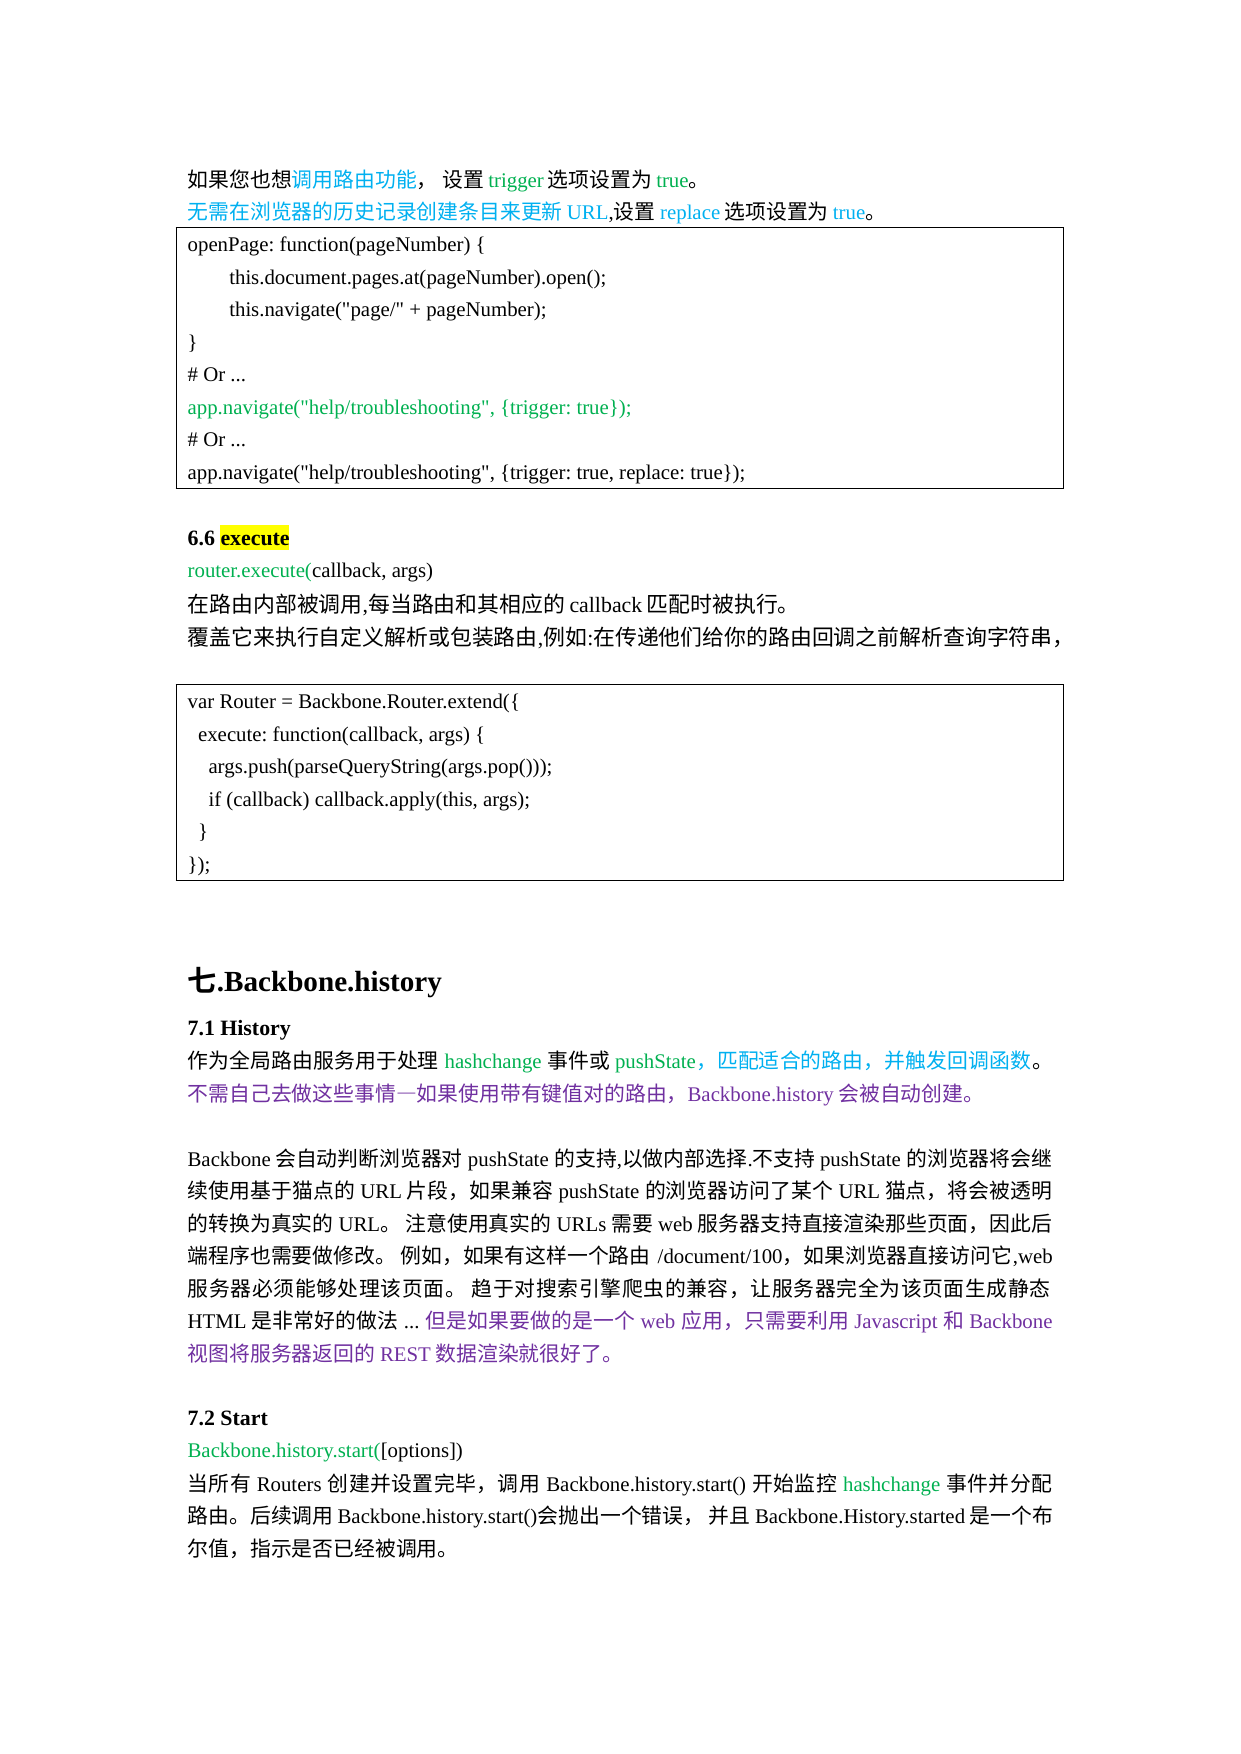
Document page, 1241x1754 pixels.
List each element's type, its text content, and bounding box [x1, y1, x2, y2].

text 如果您也想调用路由功能， 设置trigger选项设置为true。 [187, 162, 1053, 194]
picture [576, 205, 581, 215]
text 无需在浏览器的历史记录创建条目来更新URL,设置 replace选项设置为true。 [187, 194, 1053, 227]
text 当所有 Routers 创建并设置完毕，调用 Backbone.history.start() 开始监控 hashchange 事件并分配路由。后续调用Backbone.history.start()会抛出一个错误， 并且Backbone.History.started是一个布尔值，指示是否已经被调用。 [187, 1466, 1053, 1564]
picture [838, 209, 846, 217]
table_header openPage: function(pageNumber) { this.document.pages.at(pageNumber).open(); this.navigate("page/" + pageNumber); } # Or ... app.navigate("help/troubleshooting", {trigger: true}); # Or ... app.navigate("help/troubleshooting", {trigger: true, replace: true}); [177, 228, 1063, 488]
text 6.6 execute [187, 522, 1053, 554]
text 7.1 History [187, 1011, 1053, 1044]
text 作为全局路由服务用于处理 hashchange 事件或 pushState，匹配适合的路由，并触发回调函数。 不需自己去做这些事情—如果使用带有键值对的路由，Backbone.history会被自动创建。 [187, 1044, 1053, 1109]
text Backbone.history.start([options]) [187, 1434, 1053, 1466]
text 在路由内部被调用,每当路由和其相应的callback匹配时被执行。 [187, 587, 1053, 619]
text router.execute(callback, args) [187, 554, 1053, 587]
text 覆盖它来执行自定义解析或包装路由,例如:在传递他们给你的路由回调之前解析查询字符串， [187, 619, 1053, 684]
text 7.2 Start [187, 1401, 1053, 1434]
table_header var Router = Backbone.Router.extend({ execute: function(callback, args) { args.push(parseQueryString(args.pop())); if (callback) callback.apply(this, args); } }); [177, 685, 1063, 880]
text 七.Backbone.history [187, 946, 1053, 1011]
picture [784, 1061, 795, 1066]
text Backbone会自动判断浏览器对 pushState 的支持,以做内部选择.不支持 pushState 的浏览器将会继续使用基于猫点的 URL 片段，如果兼容 pushState 的浏览器访问了某个 URL 猫点，将会被透明的转换为真实的 URL。 注意使用真实的 URLs 需要 web 服务器支持直接渲染那些页面，因此后端程序也需要做修改。 例如，如果有这样一个路由 /document/100，如果浏览器直接访问它,web 服务器必须能够处理该页面。 趋于对搜索引擎爬虫的兼容，让服务器完全为该页面生成静态 HTML 是非常好的做法 ... 但是如果要做的是一个 web 应用，只需要利用 Javascript 和 Backbone 视图将服务器返回的 REST 数据渲染就很好了。 [187, 1141, 1053, 1369]
